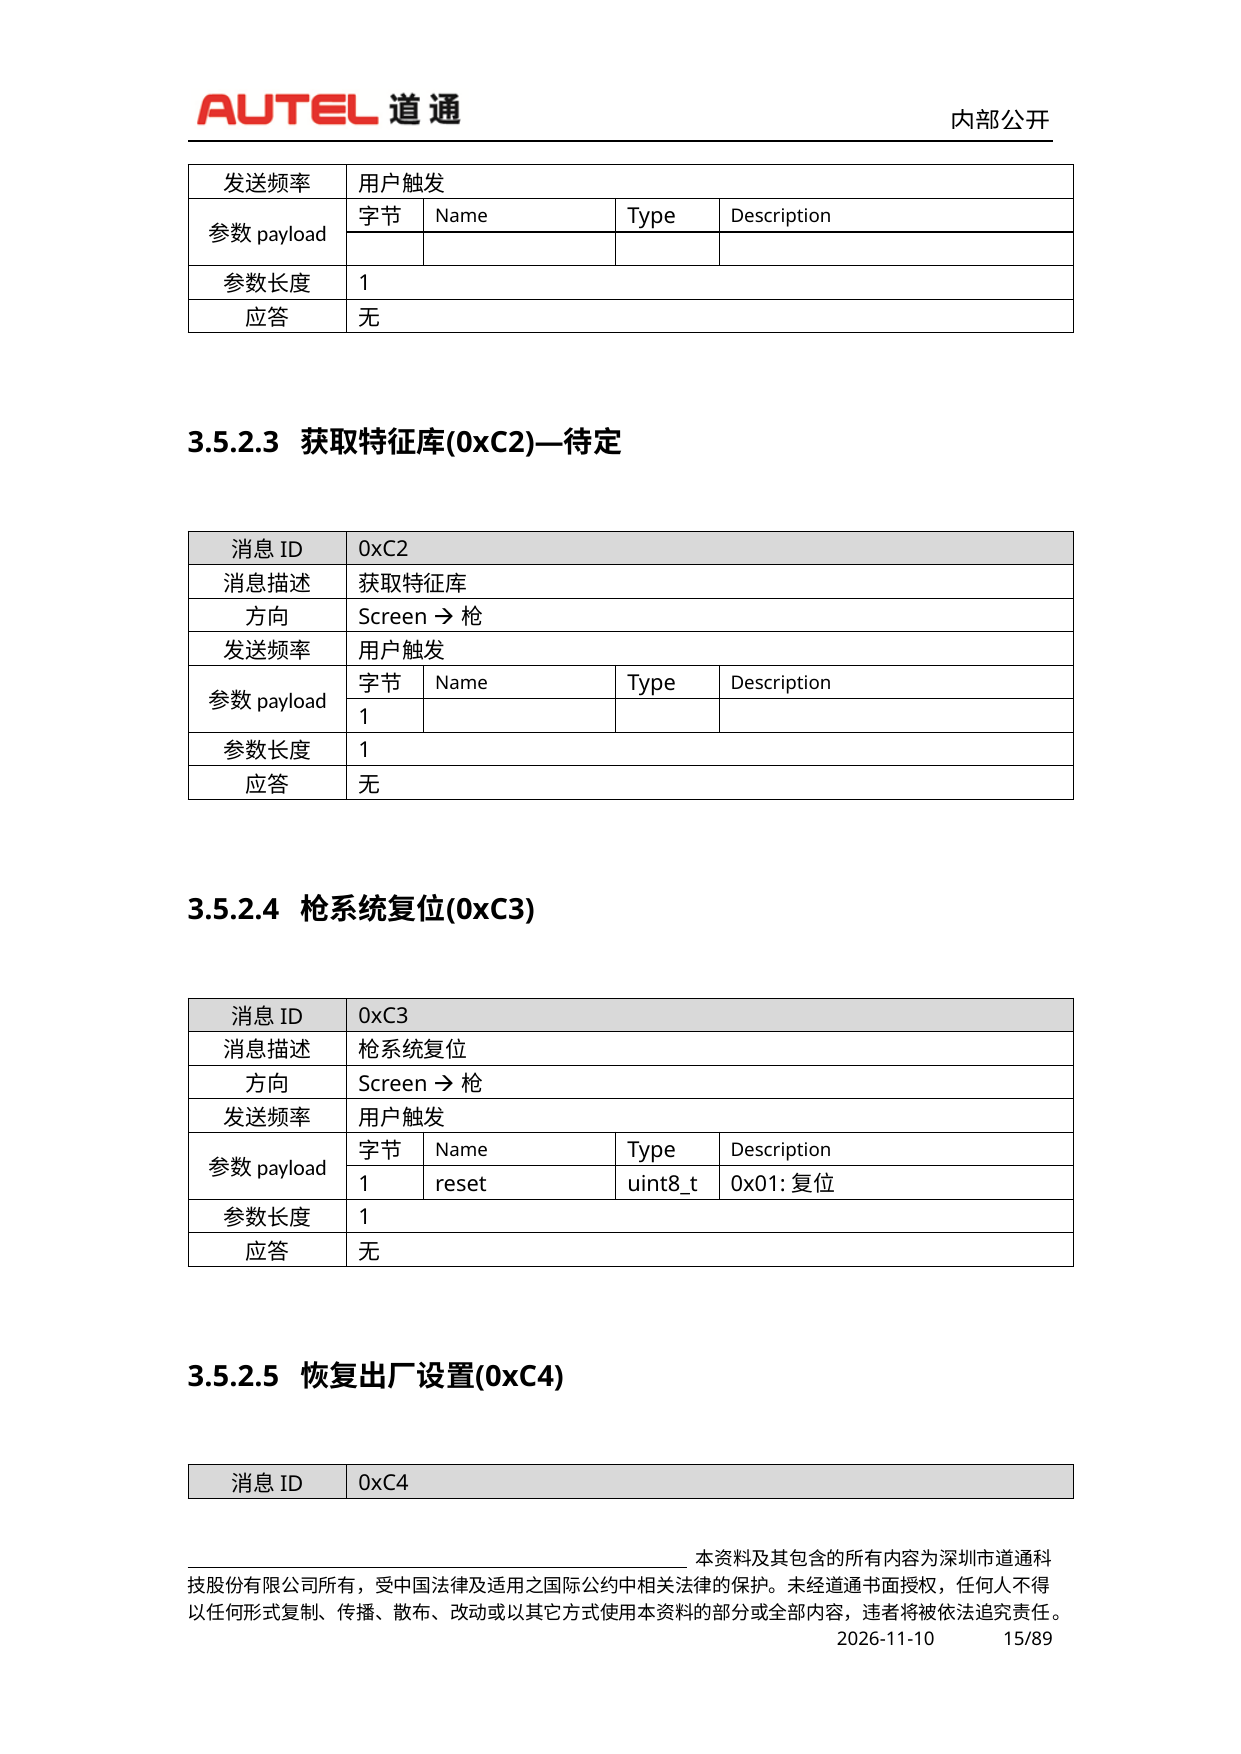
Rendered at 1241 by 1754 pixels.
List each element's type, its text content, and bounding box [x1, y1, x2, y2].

table_cell Type [616, 666, 719, 698]
table_cell 字节 [347, 666, 423, 698]
table_cell Screen 枪 [347, 1066, 1073, 1098]
table_cell 应答 [189, 1233, 346, 1266]
table_cell 应答 [189, 300, 346, 332]
table_cell 参数长度 [189, 1200, 346, 1232]
table_cell 方向 [189, 1066, 346, 1098]
table_cell Description [720, 1133, 1073, 1165]
table_header 消息ID [189, 999, 346, 1031]
table_cell 无 [347, 1233, 1073, 1266]
table_cell 1 [347, 1200, 1073, 1232]
table_cell 参数长度 [189, 733, 346, 765]
table_cell [347, 233, 423, 265]
table_cell Name [424, 666, 615, 698]
table_cell 发送频率 [189, 1099, 346, 1132]
table_cell 1 [347, 733, 1073, 765]
table_cell 参数长度 [189, 266, 346, 298]
table_header 0xC2 [347, 532, 1073, 564]
table_cell 获取特征库 [347, 565, 1073, 598]
table_cell Type [616, 1133, 719, 1165]
table_cell 字节 [347, 199, 423, 231]
table_cell 无 [347, 300, 1073, 332]
table_cell Description [720, 666, 1073, 698]
table_cell [424, 233, 615, 265]
table_cell Screen 枪 [347, 599, 1073, 631]
table_cell [720, 699, 1073, 732]
table_cell 消息描述 [189, 565, 346, 598]
table_cell 方向 [189, 599, 346, 631]
table_cell 用户触发 [347, 1099, 1073, 1132]
table_cell 参数payload [189, 666, 346, 732]
table_cell Name [424, 199, 615, 231]
subtitle 枪系统复位(0xC3) [187, 874, 1053, 939]
table_cell uint8_t [616, 1166, 719, 1199]
table_cell 参数payload [189, 1133, 346, 1199]
table_header 0xC4 [347, 1465, 1073, 1498]
subtitle 获取特征库(0xC2)—待定 [187, 407, 1053, 472]
table_cell 发送频率 [189, 632, 346, 665]
table_cell 用户触发 [347, 165, 1073, 198]
table_cell 应答 [189, 766, 346, 799]
table_header 消息ID [189, 1465, 346, 1498]
table_cell 用户触发 [347, 632, 1073, 665]
table_cell 0x01: 复位 [720, 1166, 1073, 1199]
table_cell 1 [347, 699, 423, 732]
table_cell Type [616, 199, 719, 231]
table_cell 参数payload [189, 199, 346, 265]
table_cell 1 [347, 1166, 423, 1199]
table_cell 发送频率 [189, 165, 346, 198]
table_header 0xC3 [347, 999, 1073, 1031]
table_cell Description [720, 199, 1073, 231]
table_header 消息ID [189, 532, 346, 564]
table_cell 枪系统复位 [347, 1032, 1073, 1064]
subtitle 恢复出厂设置(0xC4) [187, 1341, 1053, 1406]
table_cell Name [424, 1133, 615, 1165]
table_cell [616, 699, 719, 732]
table_cell 字节 [347, 1133, 423, 1165]
table_cell 1 [347, 266, 1073, 298]
table_cell [720, 233, 1073, 265]
table_cell 无 [347, 766, 1073, 799]
table_cell [424, 699, 615, 732]
table_cell reset [424, 1166, 615, 1199]
picture [187, 88, 469, 130]
table_cell 消息描述 [189, 1032, 346, 1064]
table_cell [616, 233, 719, 265]
